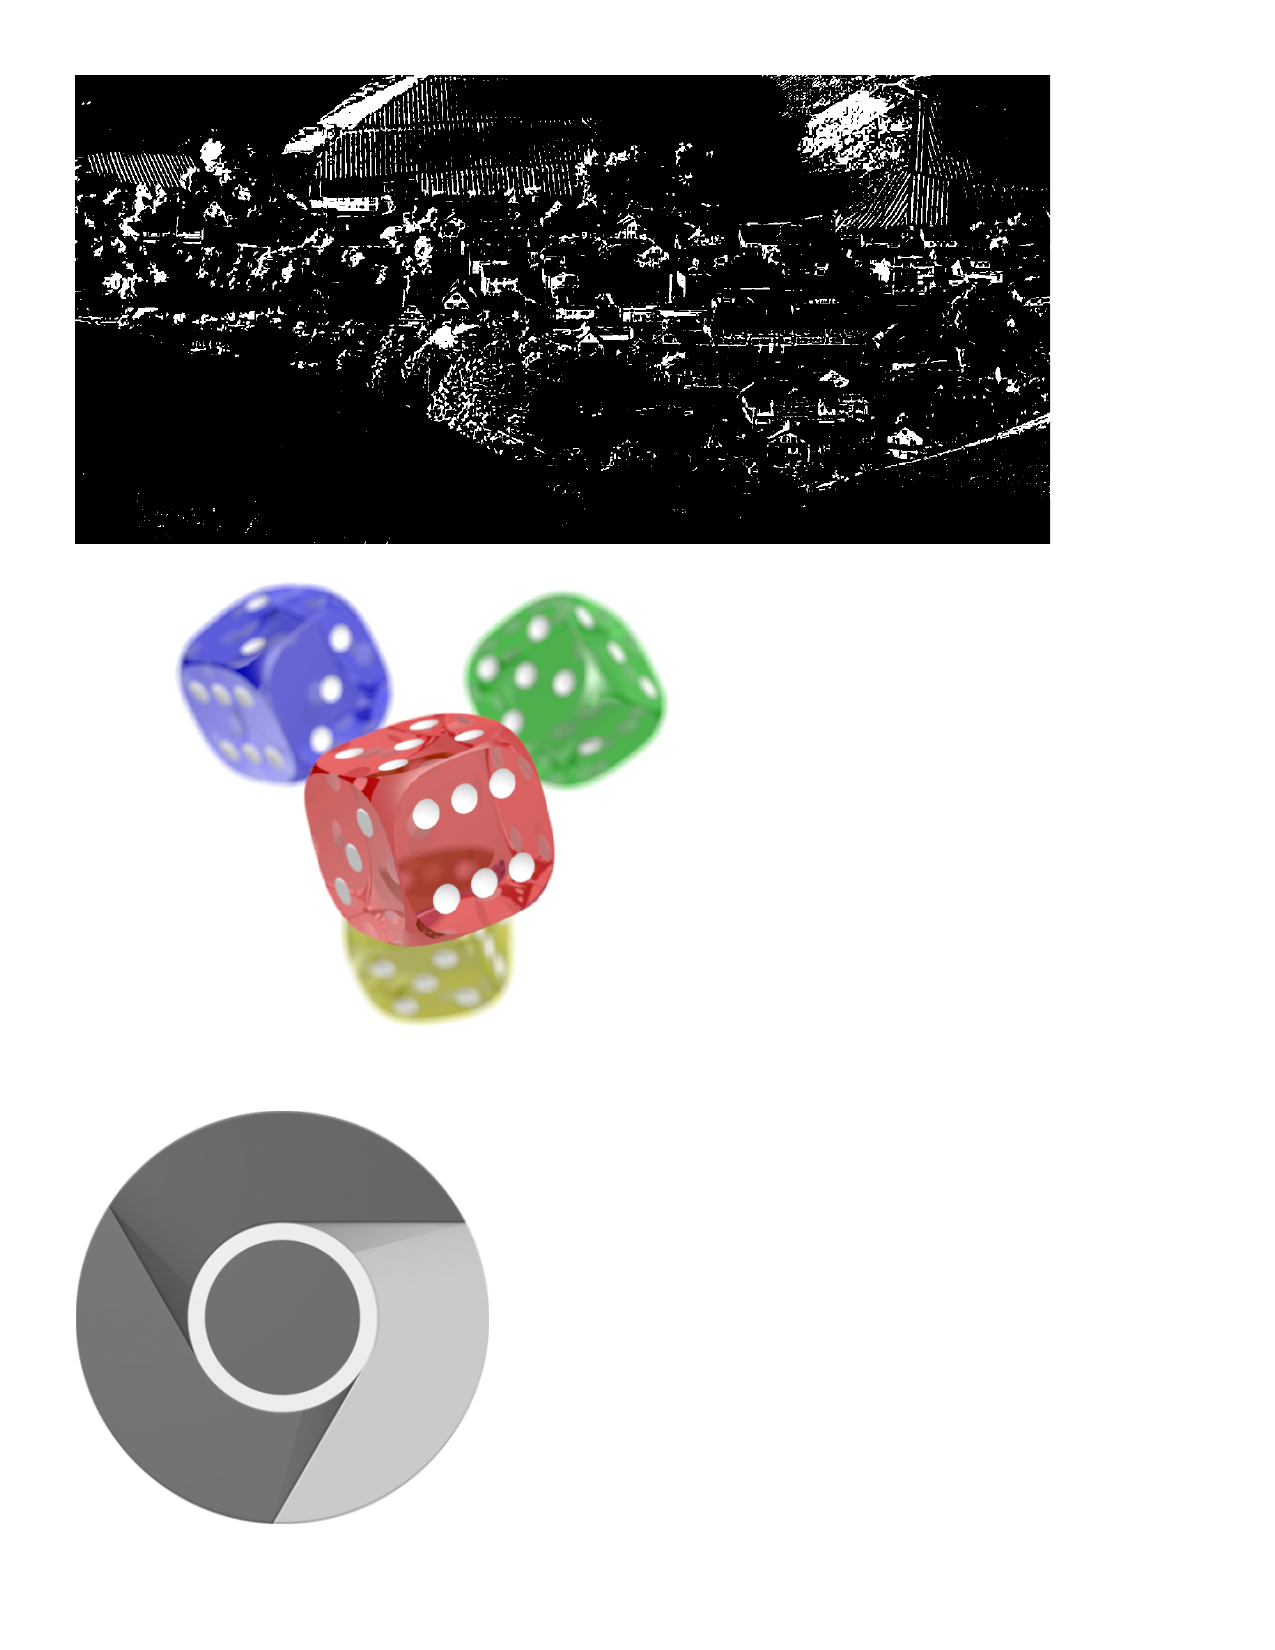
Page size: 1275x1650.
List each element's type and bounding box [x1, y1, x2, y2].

picture [75, 562, 782, 1092]
picture [75, 1110, 489, 1525]
picture [75, 75, 1050, 544]
